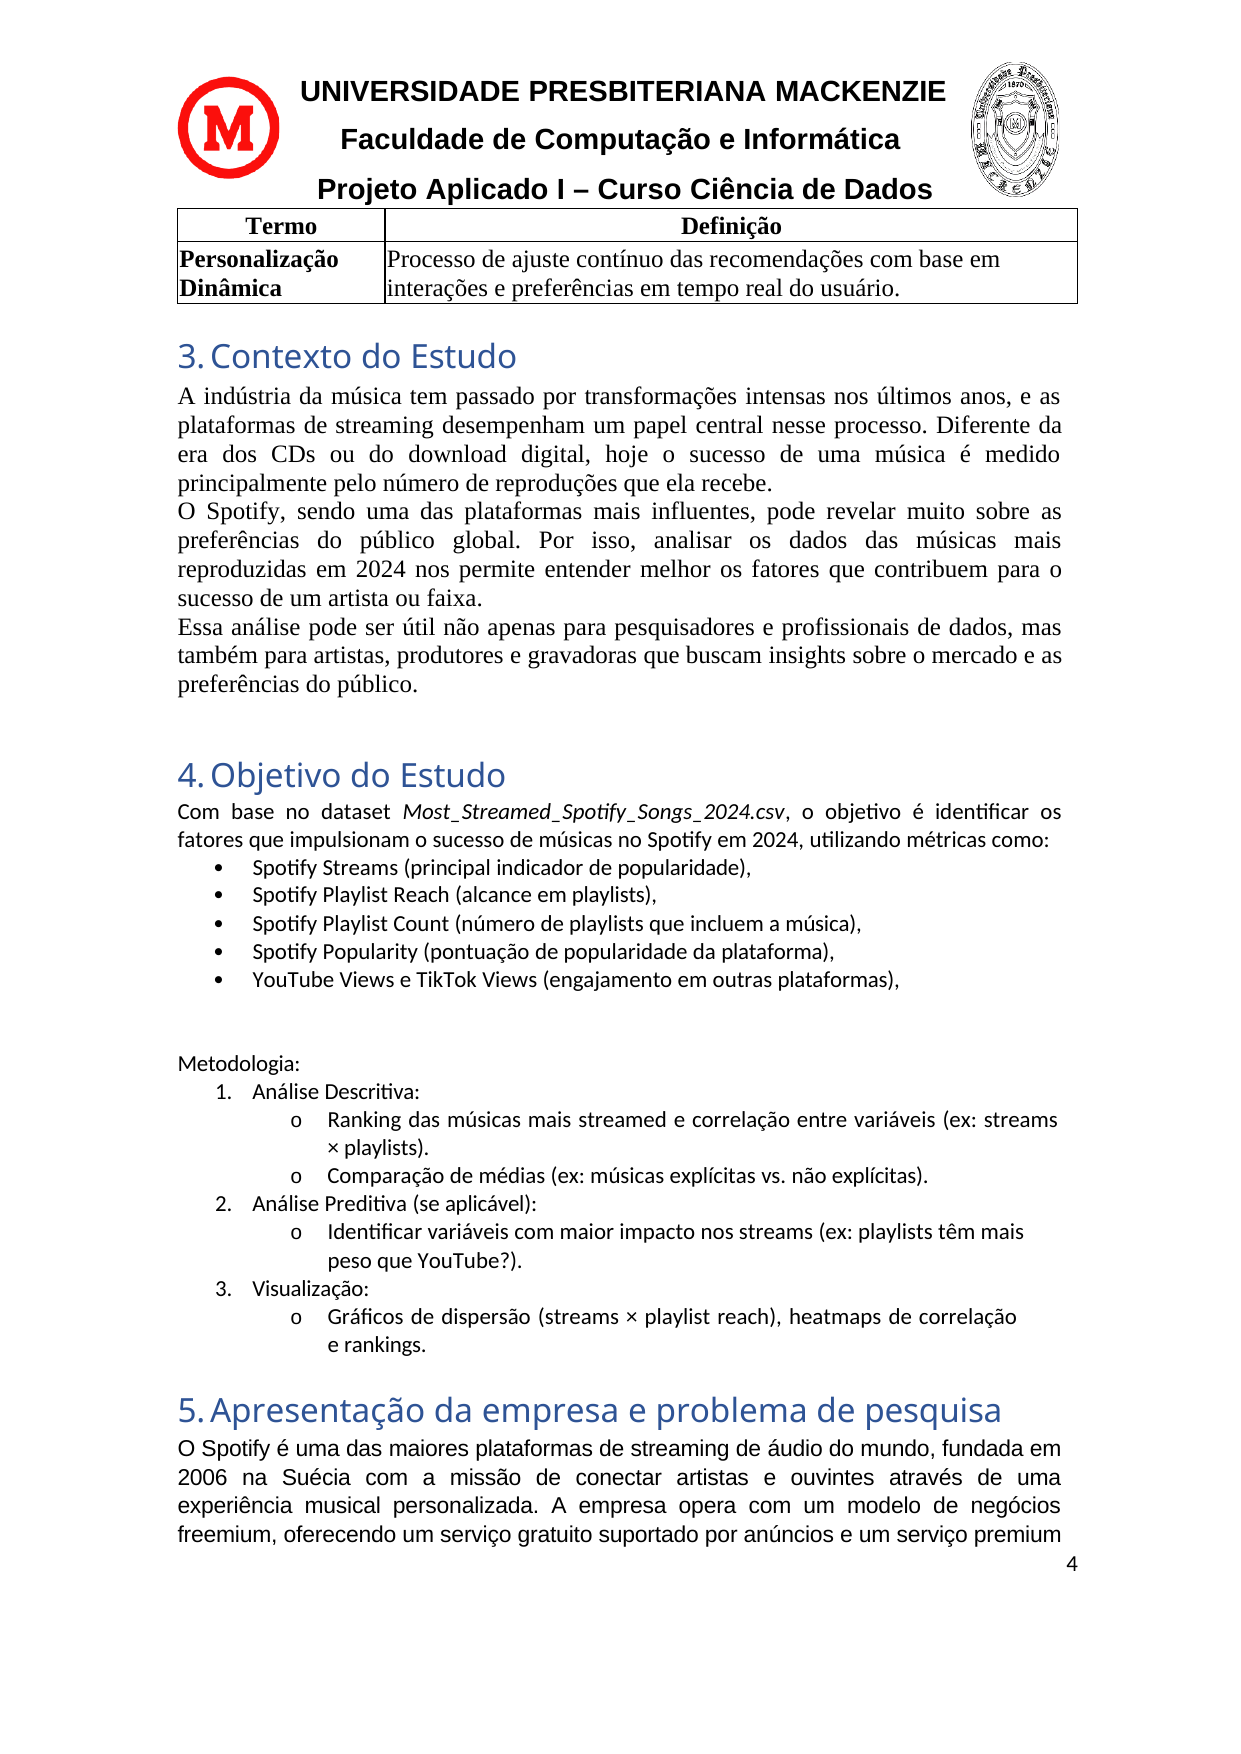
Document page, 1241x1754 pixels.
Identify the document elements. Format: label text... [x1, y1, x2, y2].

table_cell Personalização Dinâmica [178, 242, 384, 303]
picture [971, 62, 1060, 197]
list Spotify Playlist Reach (alcance em playlists), [215, 881, 1078, 909]
list Análise Preditiva (se aplicável): [215, 1189, 1078, 1217]
text Com base no dataset Most_Streamed_Spotify_Songs_2024.csv, o objetivo é identificar os fatores que impulsionam o sucesso de músicas no Spotify em 2024, utilizando métricas como: [177, 797, 1062, 853]
list Visualização: [215, 1274, 1078, 1302]
list Identificar variáveis com maior impacto nos streams (ex: playlists têm mais peso que YouTube?). [290, 1217, 1024, 1274]
text A indústria da música tem passado por transformações intensas nos últimos anos, e as plataformas de streaming desempenham um papel central nesse processo. Diferente da era dos CDs ou do download digital, hoje o sucesso de uma música é medido principalmente pelo número de reproduções que ela recebe. [177, 381, 1062, 496]
list YouTube Views e TikTok Views (engajamento em outras plataformas), [215, 965, 1078, 993]
text O Spotify, sendo uma das plataformas mais influentes, pode revelar muito sobre as preferências do público global. Por isso, analisar os dados das músicas mais reproduzidas em 2024 nos permite entender melhor os fatores que contribuem para o sucesso de um artista ou faixa. [177, 496, 1063, 611]
subtitle Contexto do Estudo [177, 333, 1078, 378]
table_cell Processo de ajuste contínuo das recomendações com base em interações e preferências em tempo real do usuário. [386, 242, 1077, 303]
list Gráficos de dispersão (streams × playlist reach), heatmaps de correlação e rankings. [290, 1302, 1017, 1358]
subtitle Objetivo do Estudo [177, 751, 1078, 797]
list Análise Descritiva: [215, 1077, 1078, 1105]
table_header Definição [386, 209, 1077, 241]
list Spotify Streams (principal indicador de popularidade), [215, 853, 1078, 881]
list Ranking das músicas mais streamed e correlação entre variáveis (ex: streams × playlists). [290, 1105, 1058, 1161]
text Essa análise pode ser útil não apenas para pesquisadores e profissionais de dados, mas também para artistas, produtores e gravadoras que buscam insights sobre o mercado e as preferências do público. [177, 612, 1063, 698]
table_header Termo [178, 209, 384, 241]
list Spotify Popularity (pontuação de popularidade da plataforma), [215, 937, 1078, 965]
text Metodologia: [177, 1049, 1078, 1077]
list Spotify Playlist Count (número de playlists que incluem a música), [215, 909, 1078, 937]
subtitle Apresentação da empresa e problema de pesquisa [177, 1387, 1078, 1432]
picture [177, 76, 280, 179]
list Comparação de médias (ex: músicas explícitas vs. não explícitas). [290, 1161, 1078, 1189]
